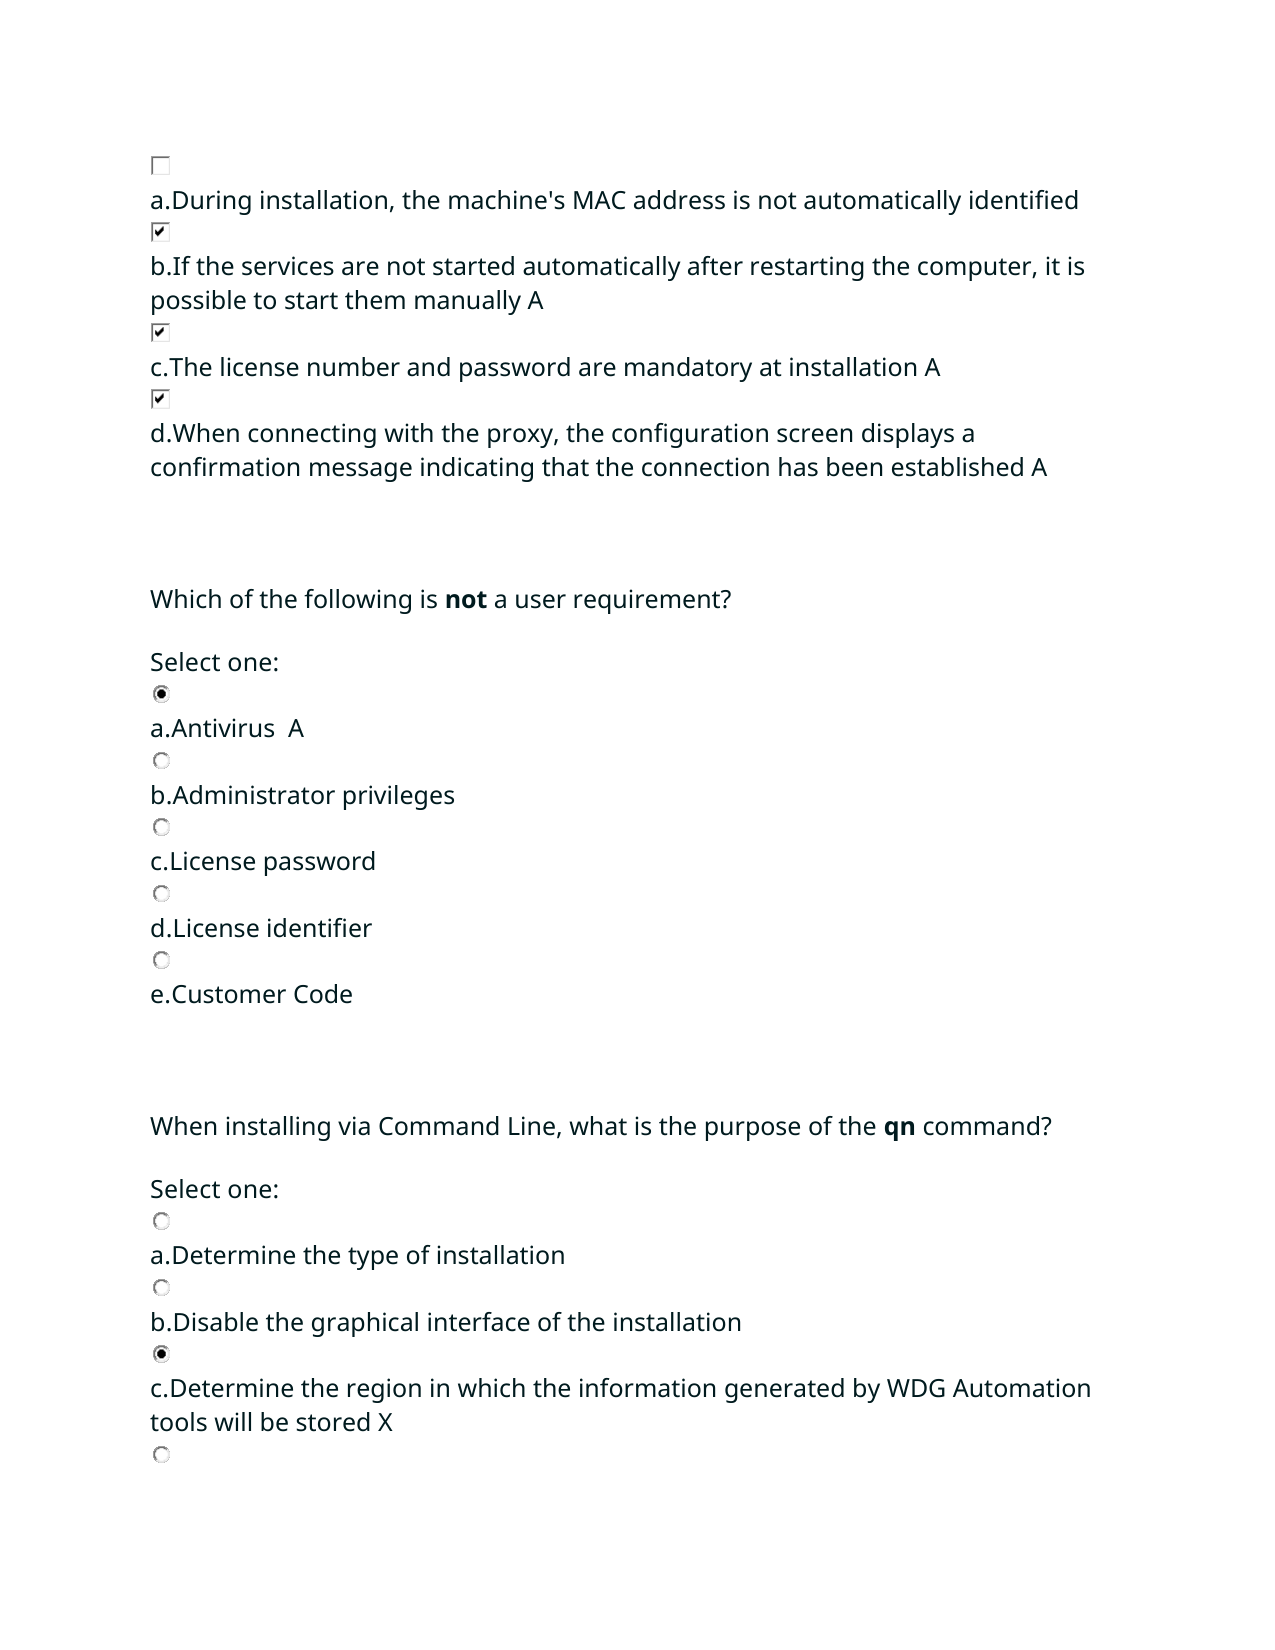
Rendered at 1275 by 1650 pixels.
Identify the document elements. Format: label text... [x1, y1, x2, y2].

text b.Administrator privileges [150, 777, 1125, 811]
text c.Determine the region in which the information generated by WDG Automation tools will be stored X [150, 1371, 1125, 1439]
text b.If the services are not started automatically after restarting the computer, it is possible to start them manually A [150, 249, 1125, 317]
text e.Customer Code [150, 977, 1125, 1011]
text a.During installation, the machine's MAC address is not automatically identified [150, 182, 1125, 216]
text a.Antivirus A [150, 711, 1125, 745]
text c.License password [150, 844, 1125, 878]
text When installing via Command Line, what is the purpose of the qn command? [150, 1108, 1125, 1142]
text d.When connecting with the proxy, the configuration screen displays a confirmation message indicating that the connection has been established A [150, 416, 1125, 484]
text c.The license number and password are mandatory at installation A [150, 349, 1125, 383]
text b.Disable the graphical interface of the installation [150, 1304, 1125, 1338]
text Which of the following is not a user requirement? [150, 581, 1125, 615]
text Select one: [150, 1171, 1125, 1205]
text Select one: [150, 644, 1125, 678]
text a.Determine the type of installation [150, 1238, 1125, 1272]
text d.License identifier [150, 910, 1125, 944]
